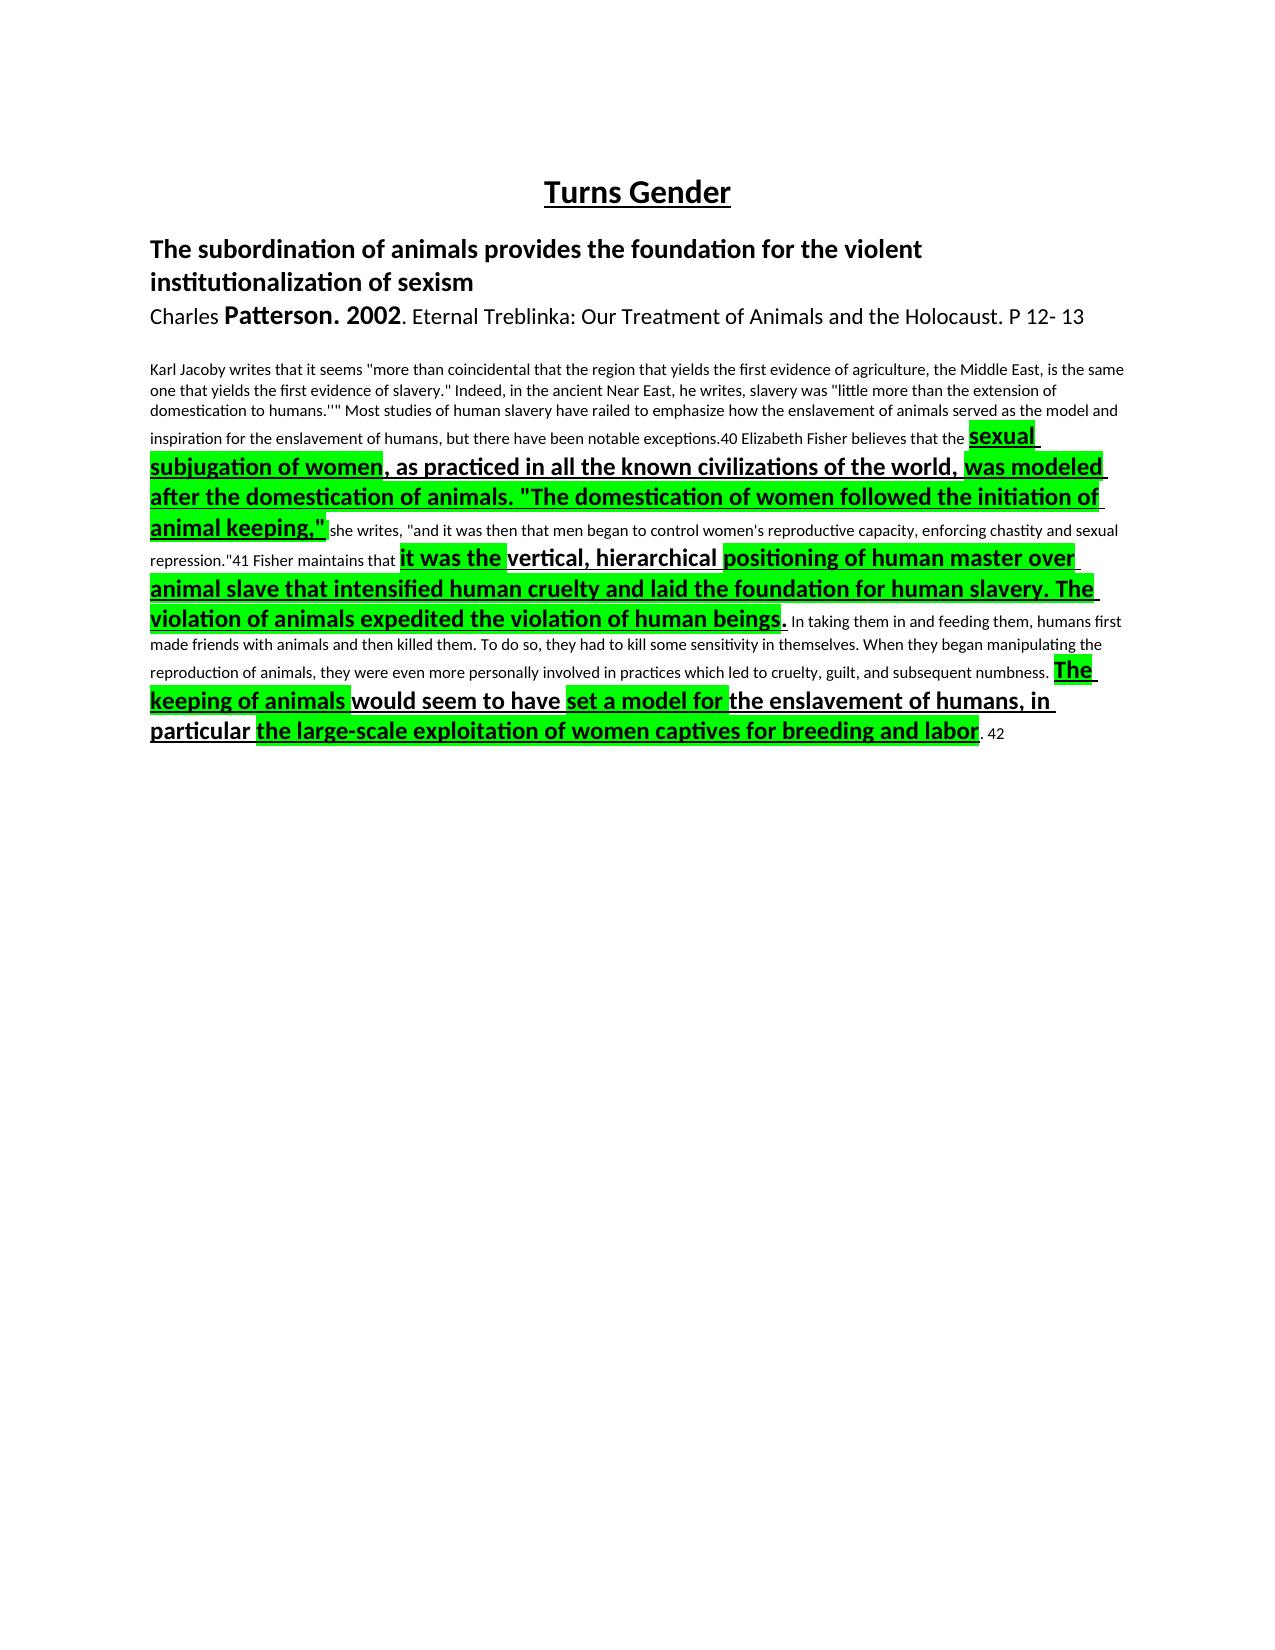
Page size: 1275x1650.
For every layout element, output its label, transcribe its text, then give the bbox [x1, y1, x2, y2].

text Charles Patterson. 2002. Eternal Treblinka: Our Treatment of Animals and the Holocaust. P 12- 13 [150, 298, 1125, 331]
subtitle Turns Gender [150, 171, 1125, 212]
text Karl Jacoby writes that it seems "more than coincidental that the region that yields the first evidence of agriculture, the Middle East, is the same one that yields the first evidence of slavery." Indeed, in the ancient Near East, he writes, slavery was "little more than the extension of domestication to humans.''" Most studies of human slavery have railed to emphasize how the enslavement of animals served as the model and inspiration for the enslavement of humans, but there have been notable exceptions.40 Elizabeth Fisher believes that the sexual subjugation of women, as practiced in all the known civilizations of the world, was modeled after the domestication of animals. "The domestication of women followed the initiation of animal keeping," she writes, "and it was then that men began to control women's reproductive capacity, enforcing chastity and sexual repression."41 Fisher maintains that it was the vertical, hierarchical positioning of human master over animal slave that intensified human cruelty and laid the foundation for human slavery. The violation of animals expedited the violation of human beings. In taking them in and feeding them, humans first made friends with animals and then killed them. To do so, they had to kill some sensitivity in themselves. When they began manipulating the reproduction of animals, they were even more personally involved in practices which led to cruelty, guilt, and subsequent numbness. The keeping of animals would seem to have set a model for the enslavement of humans, in particular the large-scale exploitation of women captives for breeding and labor. 42 [150, 359, 1125, 746]
subtitle The subordination of animals provides the foundation for the violent institutionalization of sexism [150, 232, 1125, 298]
